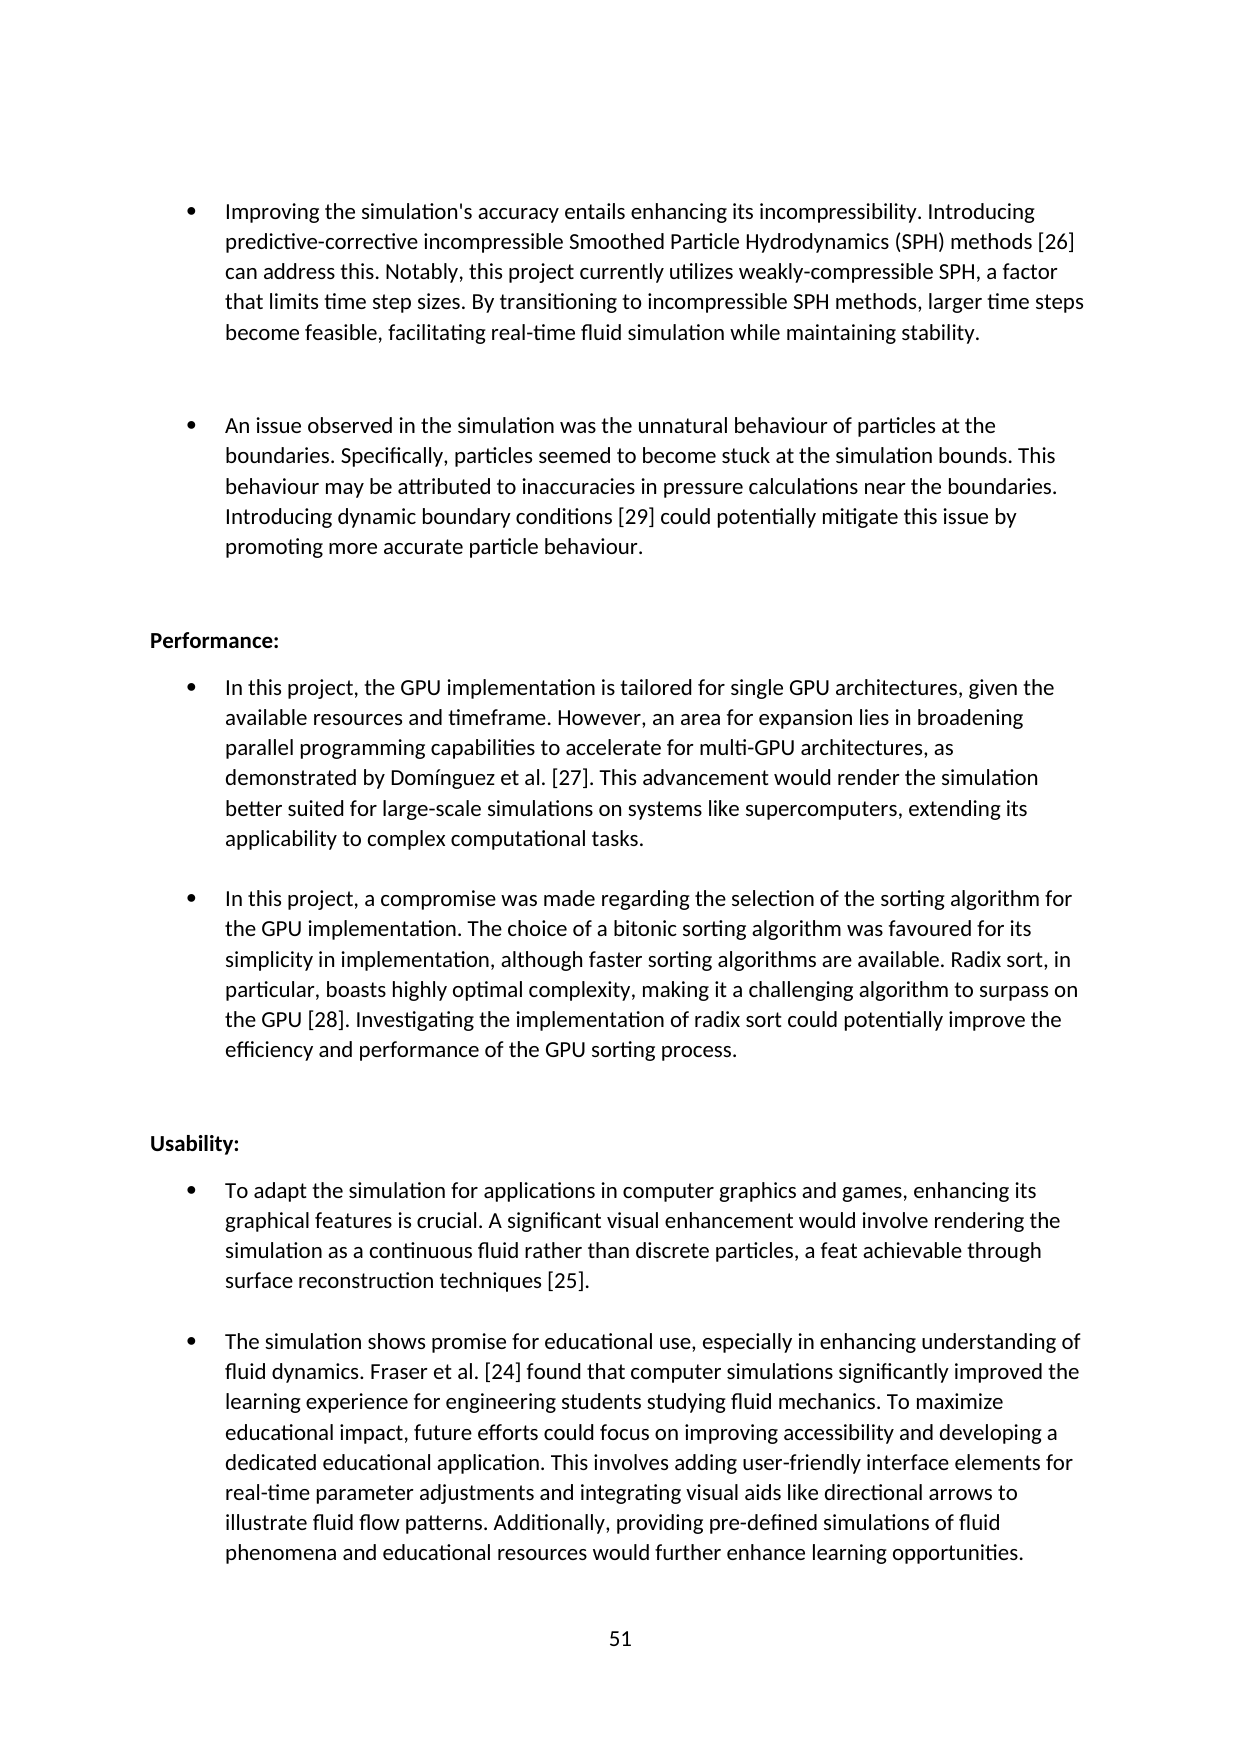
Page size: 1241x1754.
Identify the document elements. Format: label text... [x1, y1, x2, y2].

list In this project, the GPU implementation is tailored for single GPU architectures, given the available resources and timeframe. However, an area for expansion lies in broadening parallel programming capabilities to accelerate for multi-GPU architectures, as demonstrated by Domínguez et al. [27]. This advancement would render the simulation better suited for large-scale simulations on systems like supercomputers, extending its applicability to complex computational tasks. [187, 673, 1090, 852]
list To adapt the simulation for applications in computer graphics and games, enhancing its graphical features is crucial. A significant visual enhancement would involve rendering the simulation as a continuous fluid rather than discrete particles, a feat achievable through surface reconstruction techniques [25]. [187, 1176, 1090, 1295]
list The simulation shows promise for educational use, especially in enhancing understanding of fluid dynamics. Fraser et al. [24] found that computer simulations significantly improved the learning experience for engineering students studying fluid mechanics. To maximize educational impact, future efforts could focus on improving accessibility and developing a dedicated educational application. This involves adding user-friendly interface elements for real-time parameter adjustments and integrating visual aids like directional arrows to illustrate fluid flow patterns. Additionally, providing pre-defined simulations of fluid phenomena and educational resources would further enhance learning opportunities. [187, 1327, 1090, 1567]
text Performance: [150, 626, 1090, 654]
text Usability: [150, 1129, 1090, 1157]
list Improving the simulation's accuracy entails enhancing its incompressibility. Introducing predictive-corrective incompressible Smoothed Particle Hydrodynamics (SPH) methods [26] can address this. Notably, this project currently utilizes weakly-compressible SPH, a factor that limits time step sizes. By transitioning to incompressible SPH methods, larger time steps become feasible, facilitating real-time fluid simulation while maintaining stability. [187, 197, 1090, 346]
list boundaries. Specifically, particles seemed to become stuck at the simulation bounds. This behaviour may be attributed to inaccuracies in pressure calculations near the boundaries. Introducing dynamic boundary conditions [29] could potentially mitigate this issue by promoting more accurate particle behaviour. [225, 442, 1090, 560]
list An issue observed in the simulation was the unnatural behaviour of particles at the [187, 411, 1090, 439]
list In this project, a compromise was made regarding the selection of the sorting algorithm for the GPU implementation. The choice of a bitonic sorting algorithm was favoured for its simplicity in implementation, although faster sorting algorithms are available. Radix sort, in particular, boasts highly optimal complexity, making it a challenging algorithm to surpass on the GPU [28]. Investigating the implementation of radix sort could potentially improve the efficiency and performance of the GPU sorting process. [187, 884, 1090, 1063]
